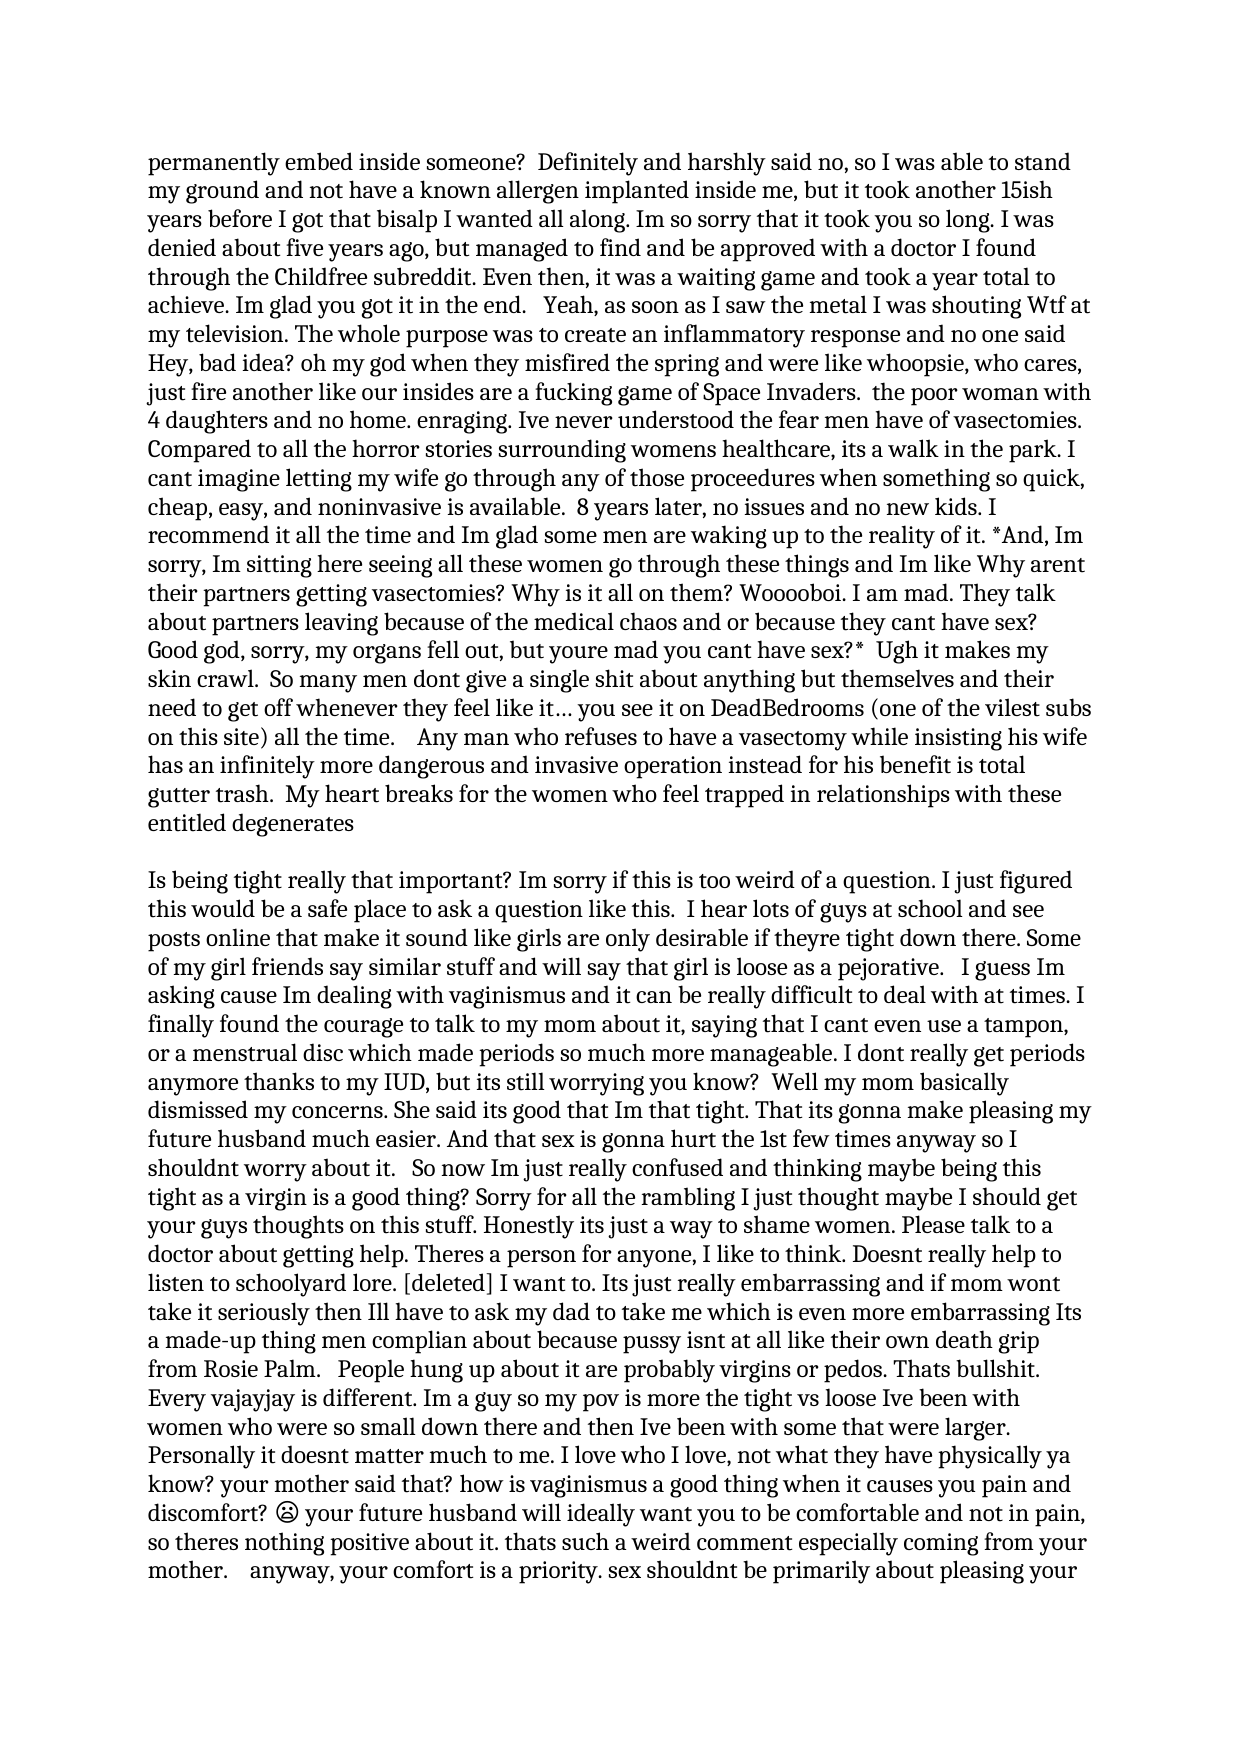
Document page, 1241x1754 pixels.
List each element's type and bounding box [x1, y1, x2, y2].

text [148, 866, 1093, 1585]
text [148, 148, 1093, 838]
